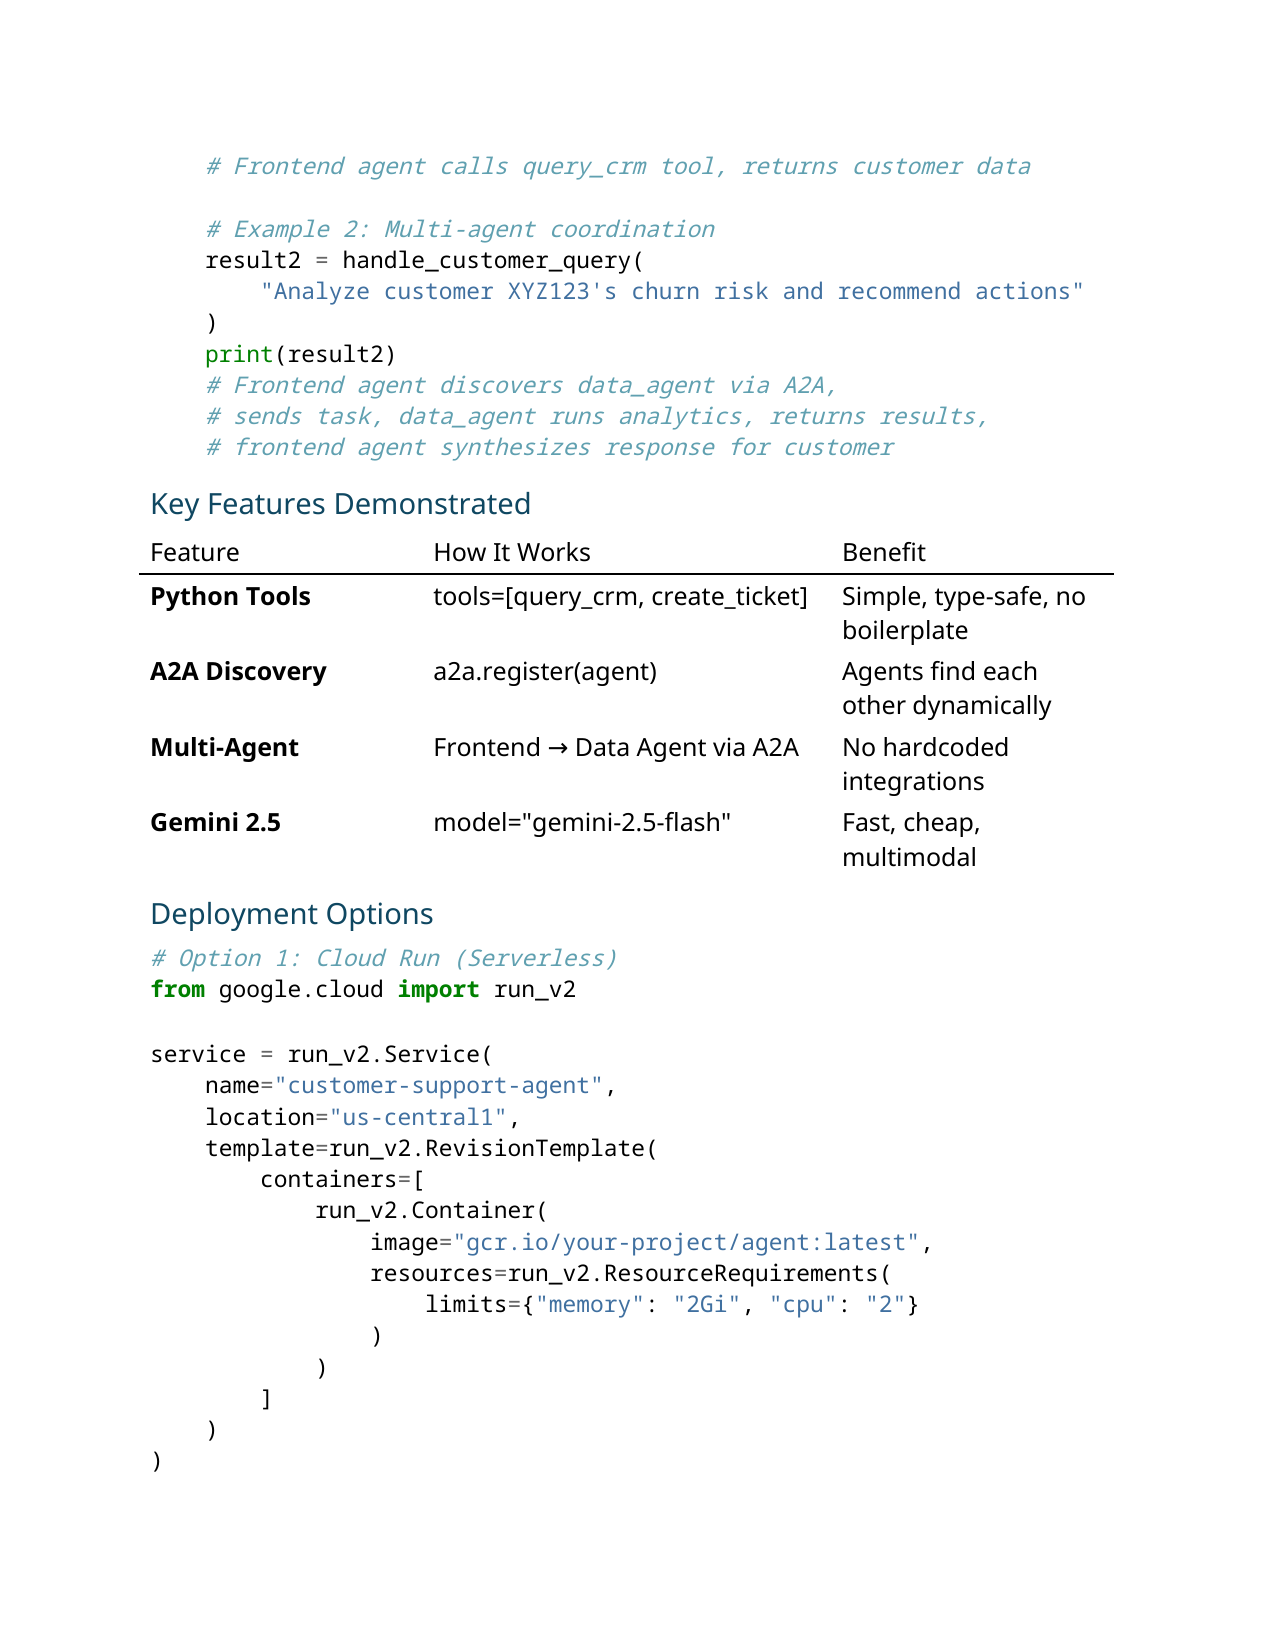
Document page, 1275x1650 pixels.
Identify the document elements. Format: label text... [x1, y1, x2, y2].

table_cell Simple, type-safe, no boilerplate [831, 575, 1114, 650]
table_cell a2a.register(agent) [422, 650, 831, 726]
table_cell Python Tools [139, 575, 422, 650]
table_cell A2A Discovery [139, 650, 422, 726]
table_header Feature [139, 531, 422, 573]
subtitle Deployment Options [150, 894, 1125, 933]
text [150, 942, 1125, 1476]
table_cell Multi-Agent [139, 726, 422, 801]
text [150, 150, 1125, 462]
table_cell model="gemini-2.5-flash" [422, 801, 831, 877]
table_cell Gemini 2.5 [139, 801, 422, 877]
table_cell Frontend → Data Agent via A2A [422, 726, 831, 801]
table_header How It Works [422, 531, 831, 573]
table_header Benefit [831, 531, 1114, 573]
table_cell tools=[query_crm, create_ticket] [422, 575, 831, 650]
table_cell No hardcoded integrations [831, 726, 1114, 801]
table_cell Agents find each other dynamically [831, 650, 1114, 726]
subtitle Key Features Demonstrated [150, 483, 1125, 523]
table_cell Fast, cheap, multimodal [831, 801, 1114, 877]
